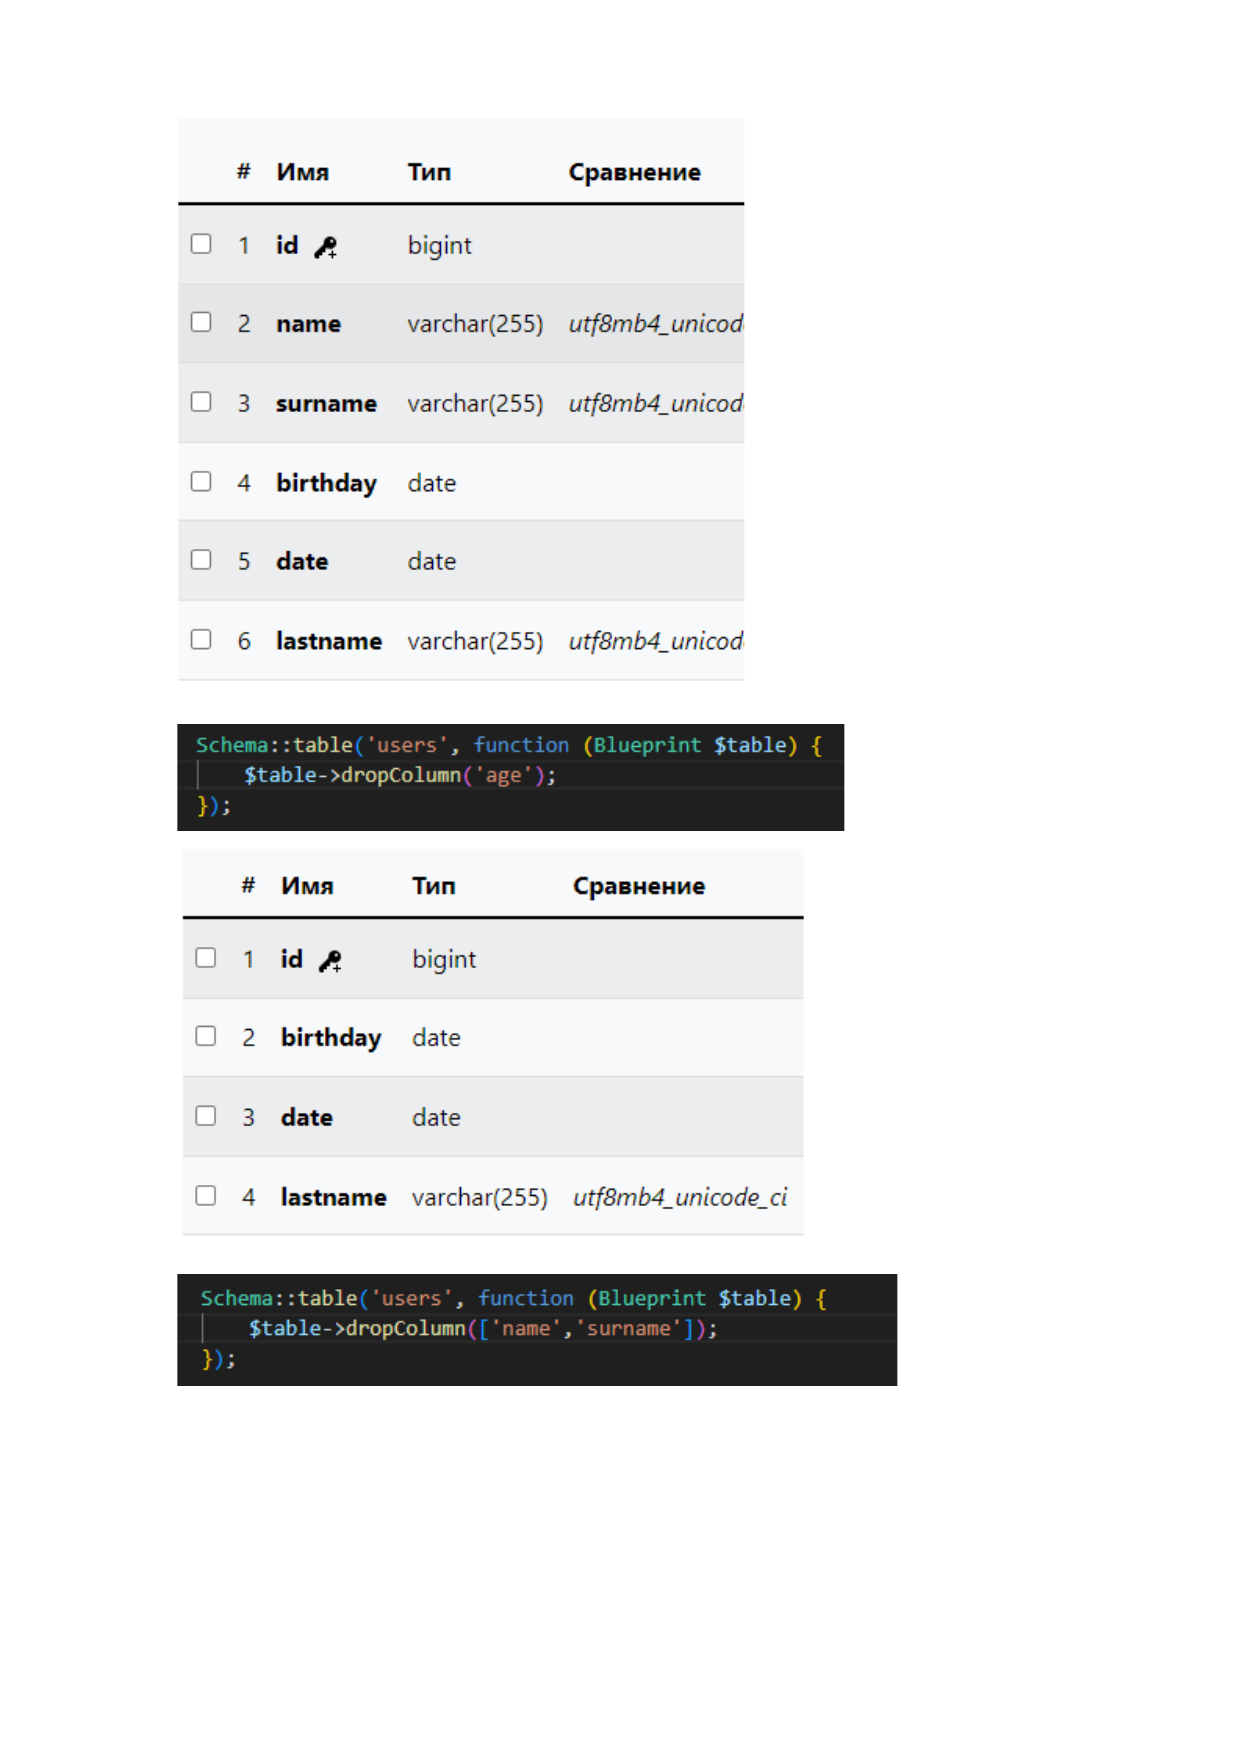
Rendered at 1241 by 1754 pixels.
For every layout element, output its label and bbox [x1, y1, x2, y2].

picture [177, 118, 745, 706]
picture [177, 849, 804, 1256]
picture [177, 1274, 898, 1386]
picture [177, 724, 845, 831]
